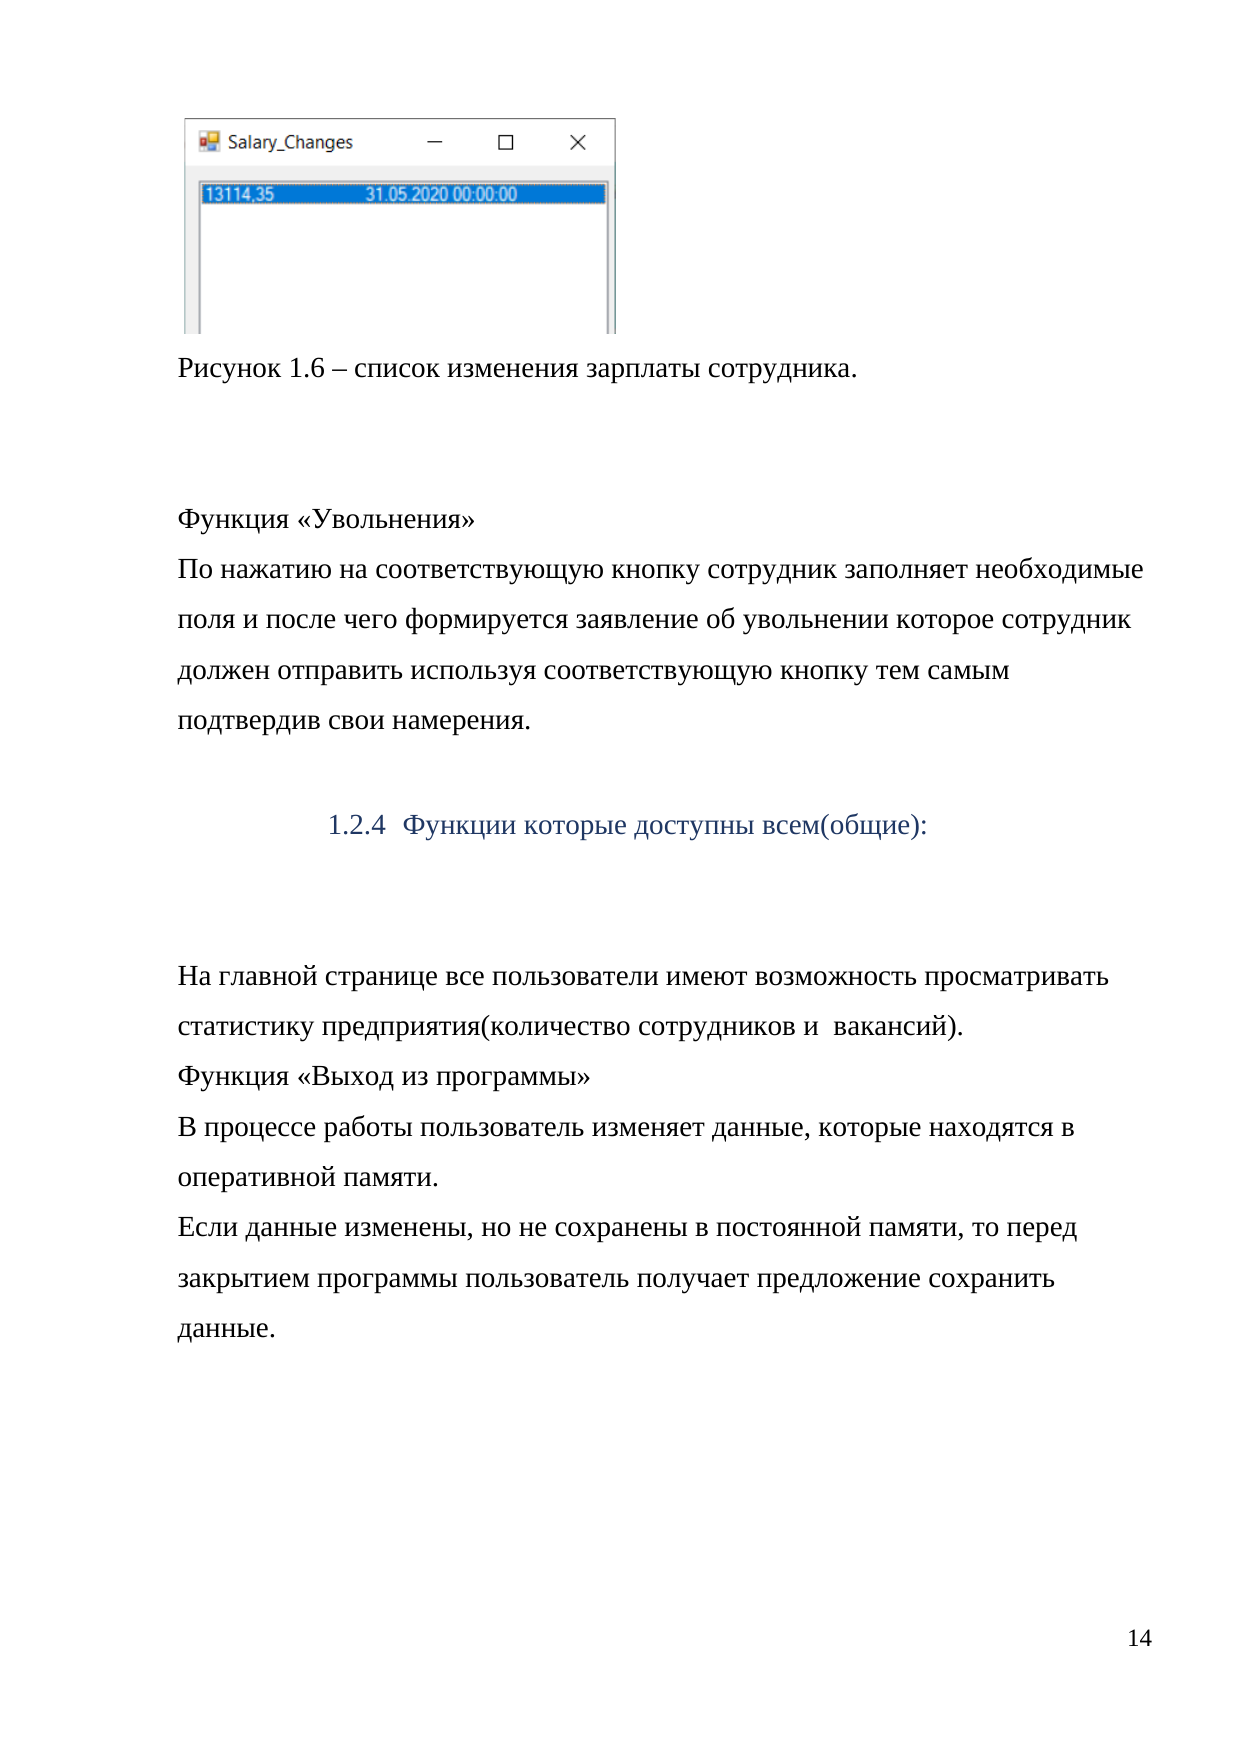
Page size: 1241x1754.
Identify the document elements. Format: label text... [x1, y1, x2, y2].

text Рисунок 1.6 – список изменения зарплаты сотрудника. [177, 350, 1152, 383]
text Если данные изменены, но не сохранены в постоянной памяти, то перед закрытием программы пользователь получает предложение сохранить данные. [177, 1209, 1152, 1343]
subtitle Функции которые доступны всем(общие): [327, 807, 1152, 840]
text В процессе работы пользователь изменяет данные, которые находятся в оперативной памяти. [177, 1109, 1152, 1193]
text На главной странице все пользователи имеют возможность просматривать статистику предприятия(количество сотрудников и вакансий). [177, 958, 1152, 1042]
text Функция «Увольнения» [177, 501, 1152, 534]
text По нажатию на соответствующую кнопку сотрудник заполняет необходимые поля и после чего формируется заявление об увольнении которое сотрудник должен отправить используя соответствующую кнопку тем самым подтвердив свои намерения. [177, 551, 1152, 736]
picture [184, 118, 616, 334]
text Функция «Выход из программы» [177, 1058, 1152, 1092]
